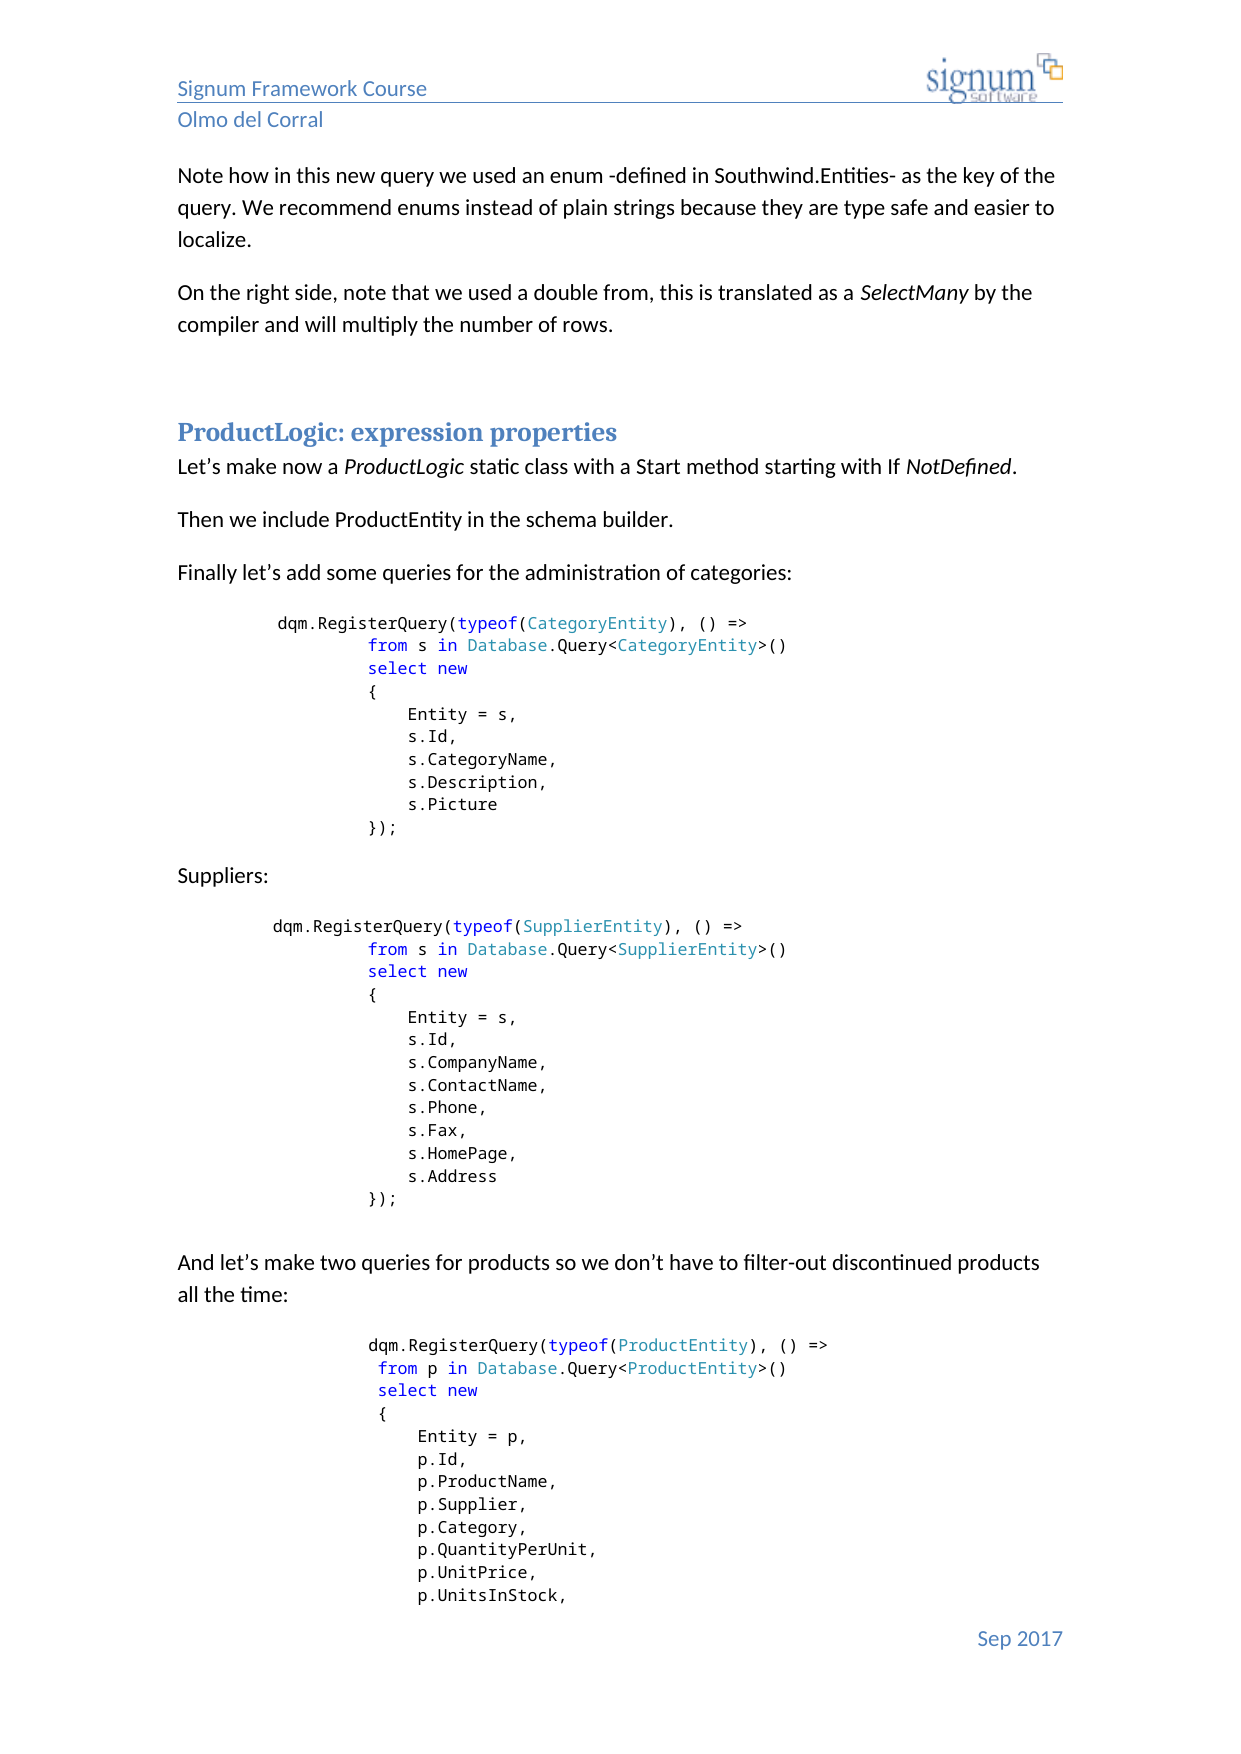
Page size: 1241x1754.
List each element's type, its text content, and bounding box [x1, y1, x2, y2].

text dqm.RegisterQuery(typeof(SupplierEntity), () => [177, 914, 1063, 937]
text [177, 1356, 1063, 1379]
text p.UnitsInStock, [177, 1583, 1063, 1606]
text p.Category, [177, 1515, 1063, 1538]
text select new [177, 657, 1063, 679]
text s.Id, [177, 1028, 1063, 1051]
text { [177, 1402, 1063, 1424]
text Note how in this new query we used an enum -defined in Southwind.Entities- as the key of the query. We recommend enums instead of plain strings because they are type safe and easier to localize. [177, 161, 1063, 253]
text Entity = s, [177, 702, 1063, 725]
text from s in Database.Query<SupplierEntity>() [177, 937, 1063, 960]
text s.Picture [177, 793, 1063, 816]
text Entity = p, [177, 1424, 1063, 1447]
text s.HomePage, [177, 1142, 1063, 1164]
text p.Supplier, [177, 1493, 1063, 1515]
text p.ProductName, [177, 1470, 1063, 1493]
text Then we include ProductEntity in the schema builder. [177, 505, 1063, 533]
text s.Phone, [177, 1096, 1063, 1119]
text Entity = s, [177, 1005, 1063, 1028]
text Finally let’s add some queries for the administration of categories: [177, 558, 1063, 586]
text dqm.RegisterQuery(typeof(ProductEntity), () => [177, 1334, 1063, 1356]
text s.CategoryName, [177, 748, 1063, 770]
text }); [177, 1187, 1063, 1210]
text s.ContactName, [177, 1073, 1063, 1096]
text }); [177, 816, 1063, 838]
text select new [177, 1379, 1063, 1402]
text p.UnitPrice, [177, 1561, 1063, 1583]
text dqm.RegisterQuery(typeof(CategoryEntity), () => [177, 611, 1063, 634]
text s.Id, [177, 725, 1063, 748]
text s.Fax, [177, 1119, 1063, 1142]
text p.QuantityPerUnit, [177, 1538, 1063, 1561]
text And let’s make two queries for products so we don’t have to filter-out discontinued products all the time: [177, 1248, 1063, 1309]
text s.CompanyName, [177, 1051, 1063, 1073]
text On the right side, note that we used a double from, this is translated as a SelectMany by the compiler and will multiply the number of rows. [177, 278, 1063, 338]
text s.Description, [177, 770, 1063, 793]
text from s in Database.Query<CategoryEntity>() [177, 634, 1063, 657]
text s.Address [177, 1164, 1063, 1187]
text { [177, 983, 1063, 1005]
subtitle ProductLogic: expression properties [177, 417, 1063, 448]
text p.Id, [177, 1447, 1063, 1470]
text Let’s make now a ProductLogic static class with a Start method starting with If NotDefined. [177, 452, 1063, 480]
picture [921, 53, 1063, 102]
text { [177, 679, 1063, 702]
text select new [177, 960, 1063, 983]
text Suppliers: [177, 861, 1063, 889]
